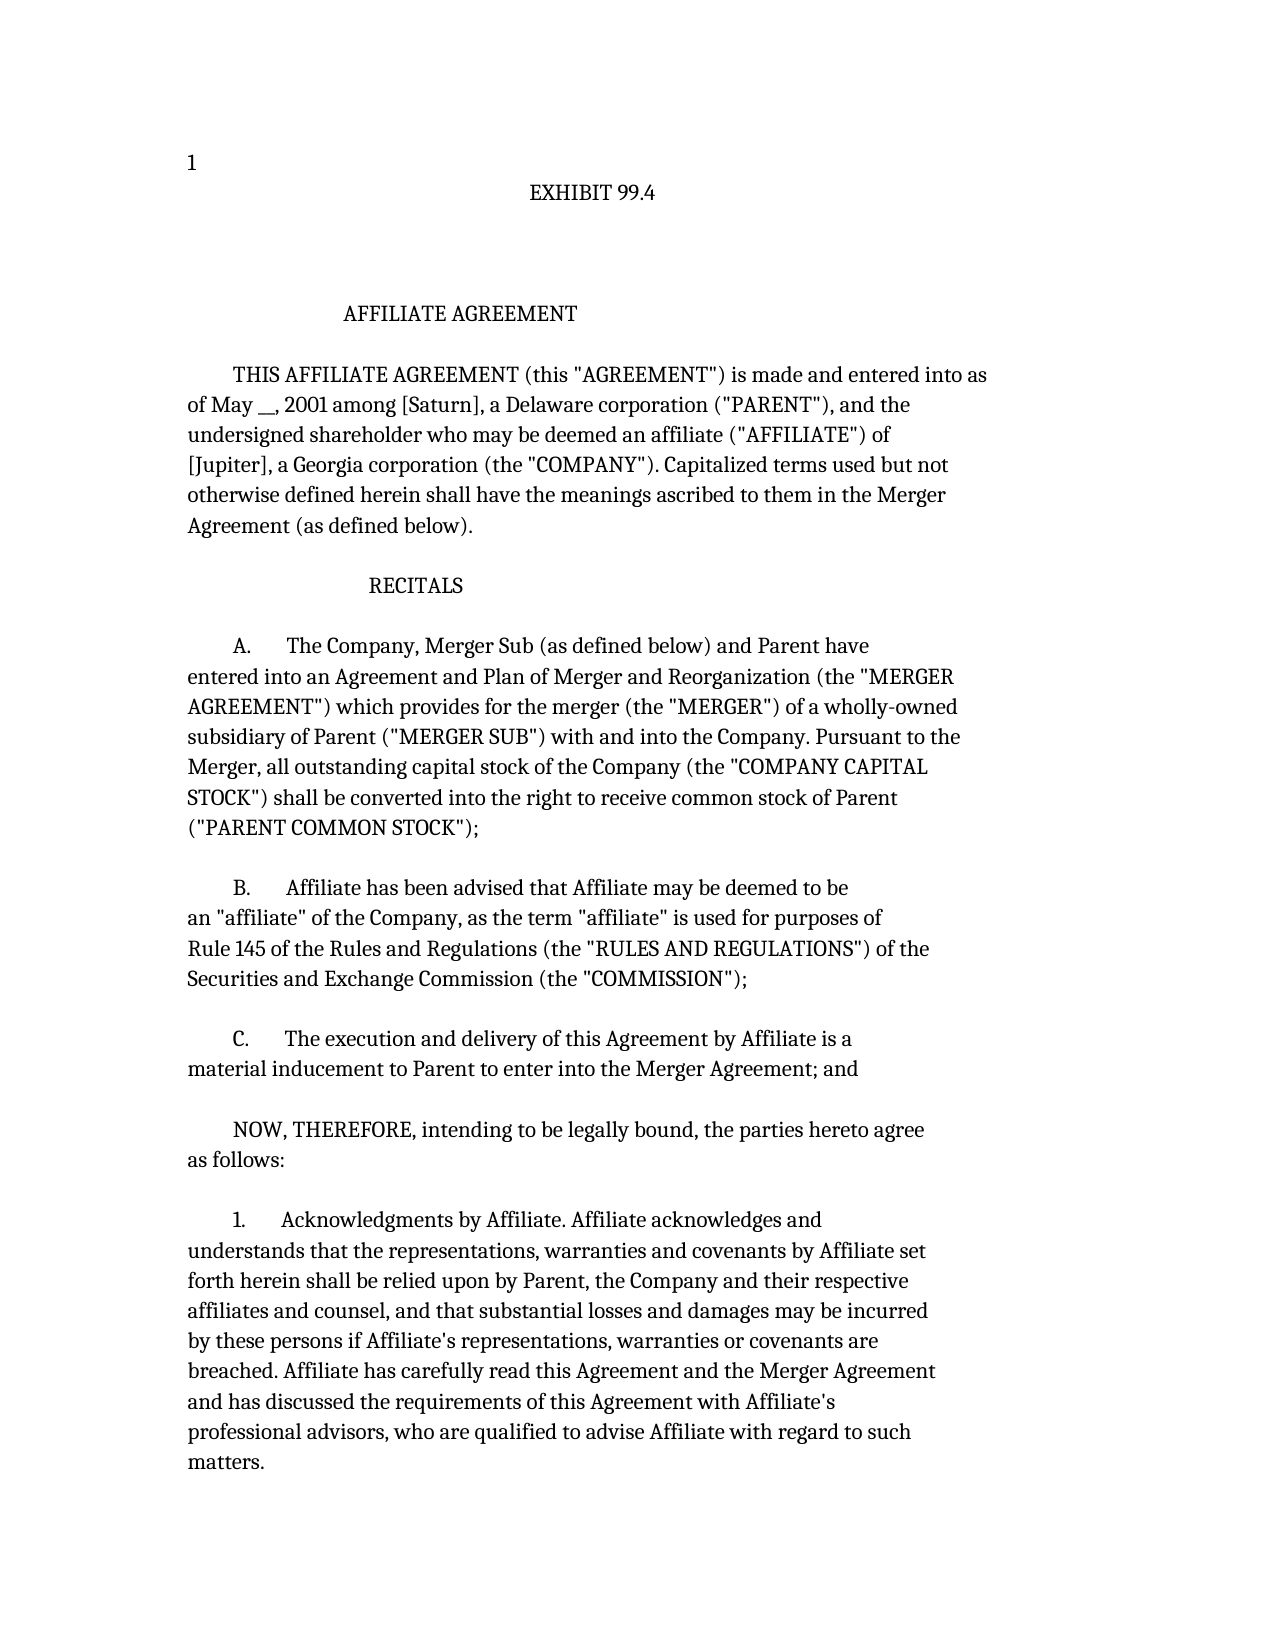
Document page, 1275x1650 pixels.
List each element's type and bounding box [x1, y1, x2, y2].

text [187, 150, 1087, 1475]
